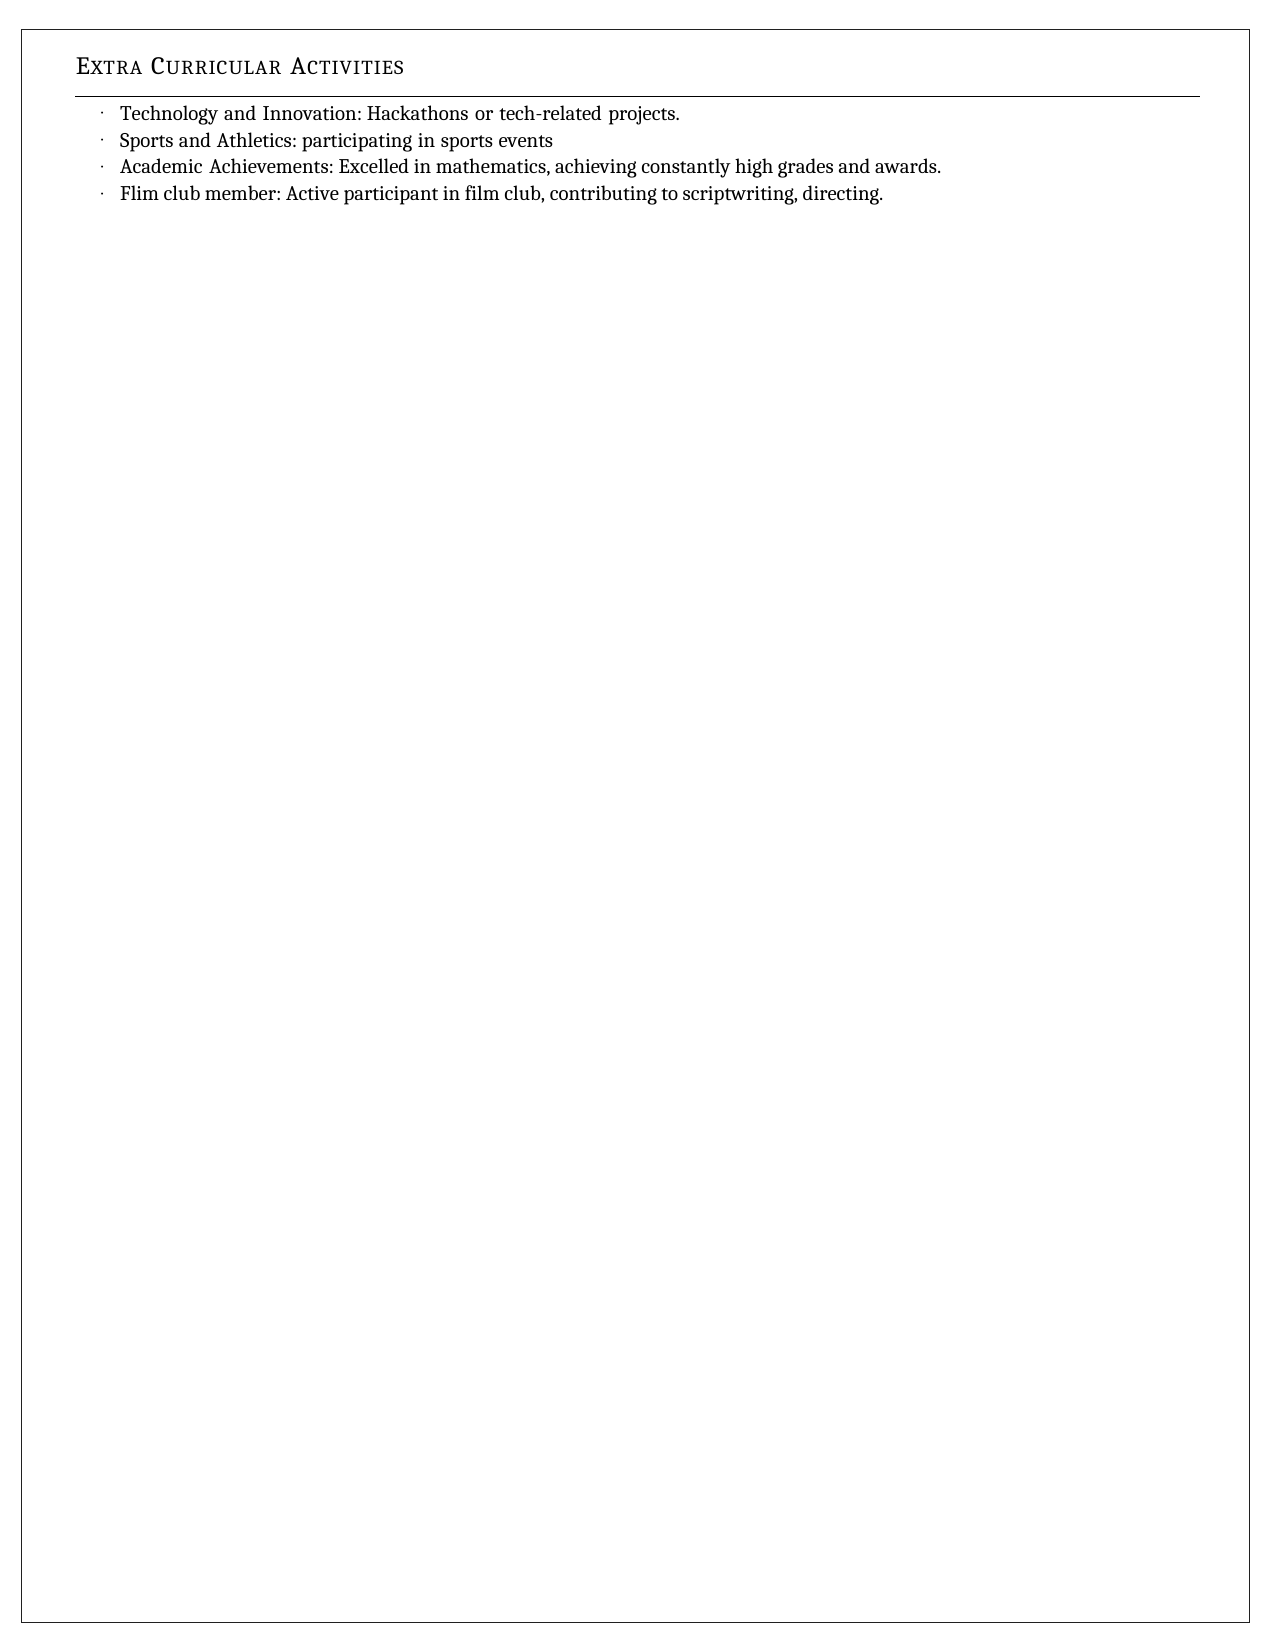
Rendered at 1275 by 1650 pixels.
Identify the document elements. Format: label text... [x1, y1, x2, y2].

list Flim club member: Active participant in film club, contributing to scriptwriting, directing. [101, 182, 1210, 206]
list Sports and Athletics: participating in sports events [101, 128, 1210, 152]
text EXTRA CURRICULAR ACTIVITIES [76, 52, 1210, 81]
list Academic Achievements: Excelled in mathematics, achieving constantly high grades and awards. [101, 155, 1210, 179]
list Technology and Innovation: Hackathons or tech-related projects. [101, 86, 1210, 126]
